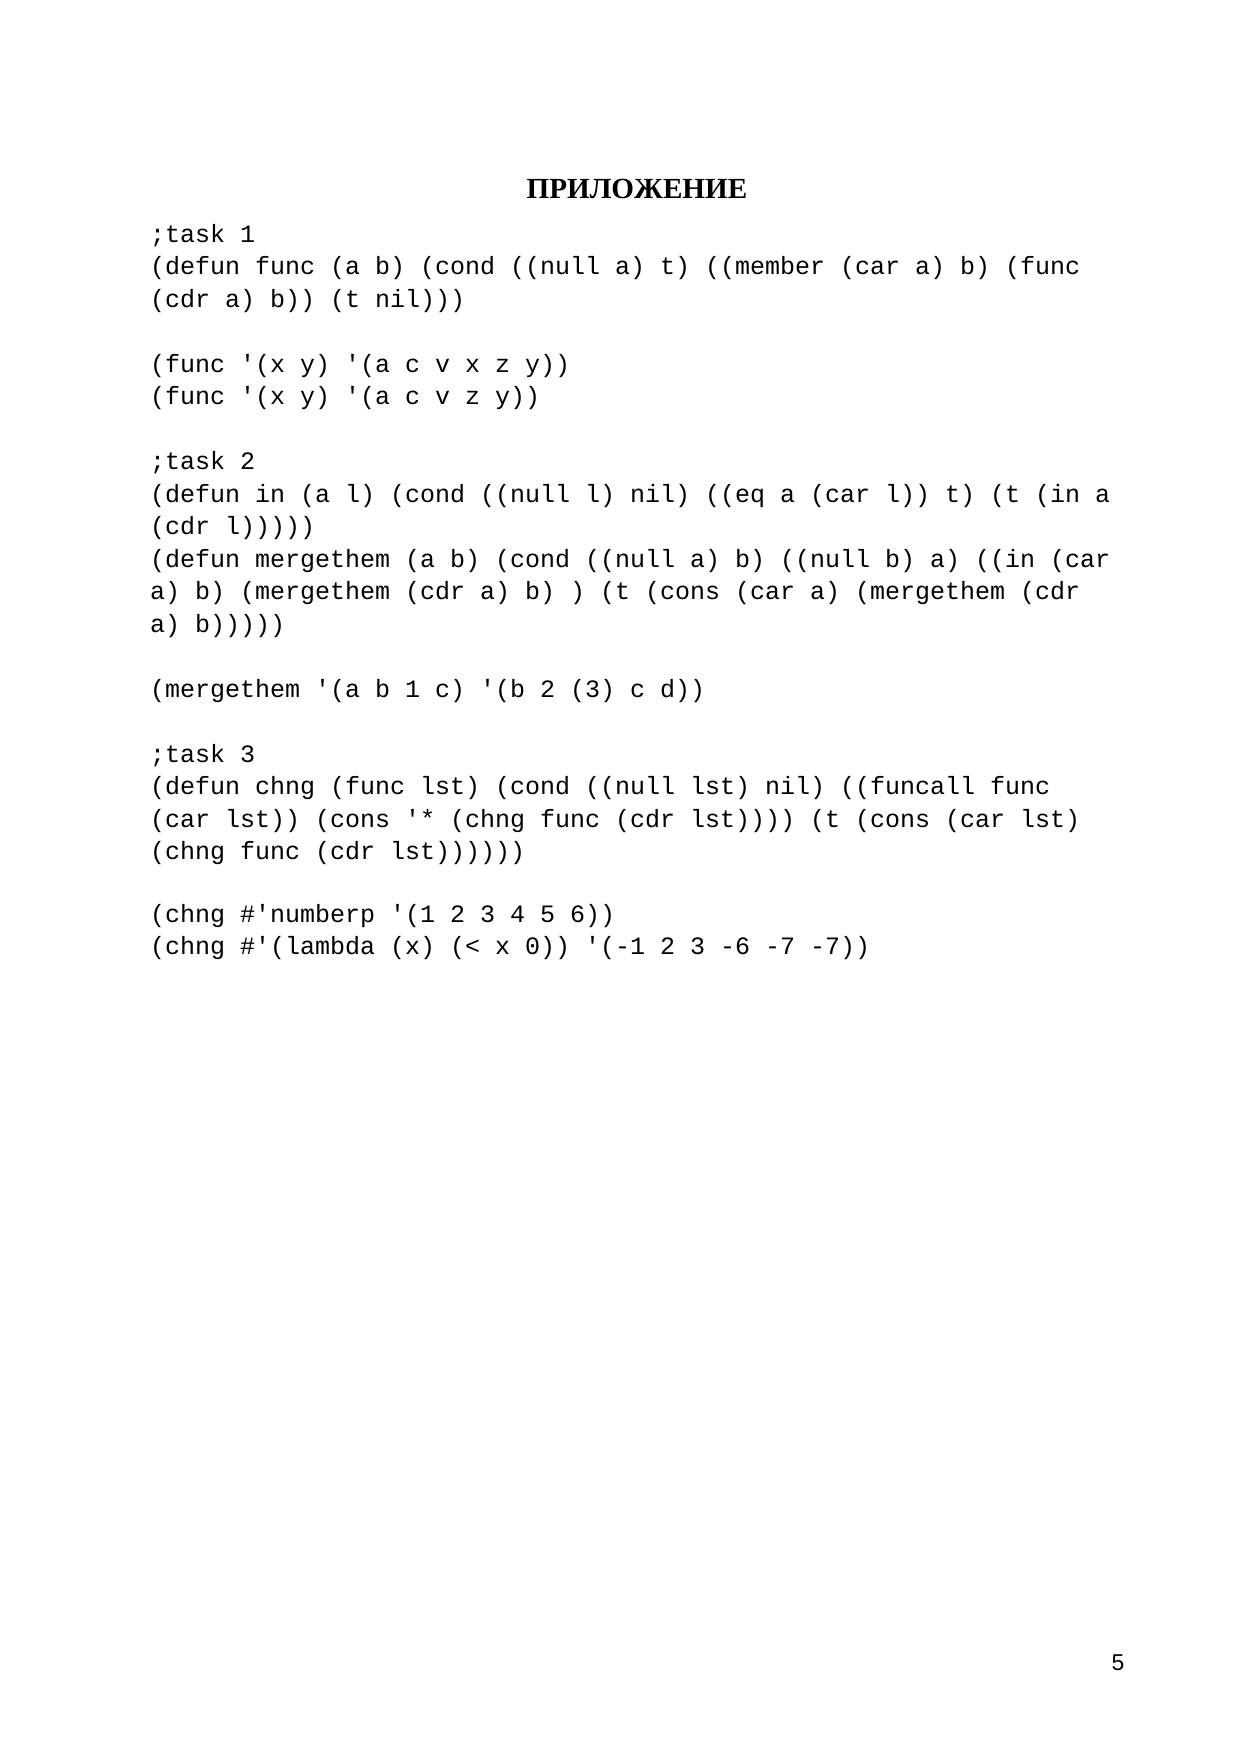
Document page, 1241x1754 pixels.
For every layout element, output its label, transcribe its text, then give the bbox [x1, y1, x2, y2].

text (func '(x y) '(a c v x z y)) [150, 351, 1124, 379]
text (defun chng (func lst) (cond ((null lst) nil) ((funcall func (car lst)) (cons '* (chng func (cdr lst)))) (t (cons (car lst) (chng func (cdr lst)))))) [150, 774, 1124, 867]
text (mergethem '(a b 1 c) '(b 2 (3) c d)) [150, 676, 1124, 704]
text (defun in (a l) (cond ((null l) nil) ((eq a (car l)) t) (t (in a (cdr l))))) [150, 481, 1124, 542]
text (defun func (a b) (cond ((null a) t) ((member (car a) b) (func (cdr a) b)) (t nil))) [150, 254, 1124, 314]
subtitle ПРИЛОЖЕНИЕ [150, 171, 1123, 204]
text ;task 3 [150, 741, 1124, 769]
text ;task 1 [150, 221, 1124, 249]
text (func '(x y) '(a c v z y)) [150, 384, 1124, 412]
text (defun mergethem (a b) (cond ((null a) b) ((null b) a) ((in (car a) b) (mergethem (cdr a) b) ) (t (cons (car a) (mergethem (cdr a) b))))) [150, 546, 1124, 639]
text (chng #'numberp '(1 2 3 4 5 6)) [150, 901, 1124, 930]
text (chng #'(lambda (x) (< x 0)) '(-1 2 3 -6 -7 -7)) [150, 934, 1124, 962]
text ;task 2 [150, 449, 1124, 477]
